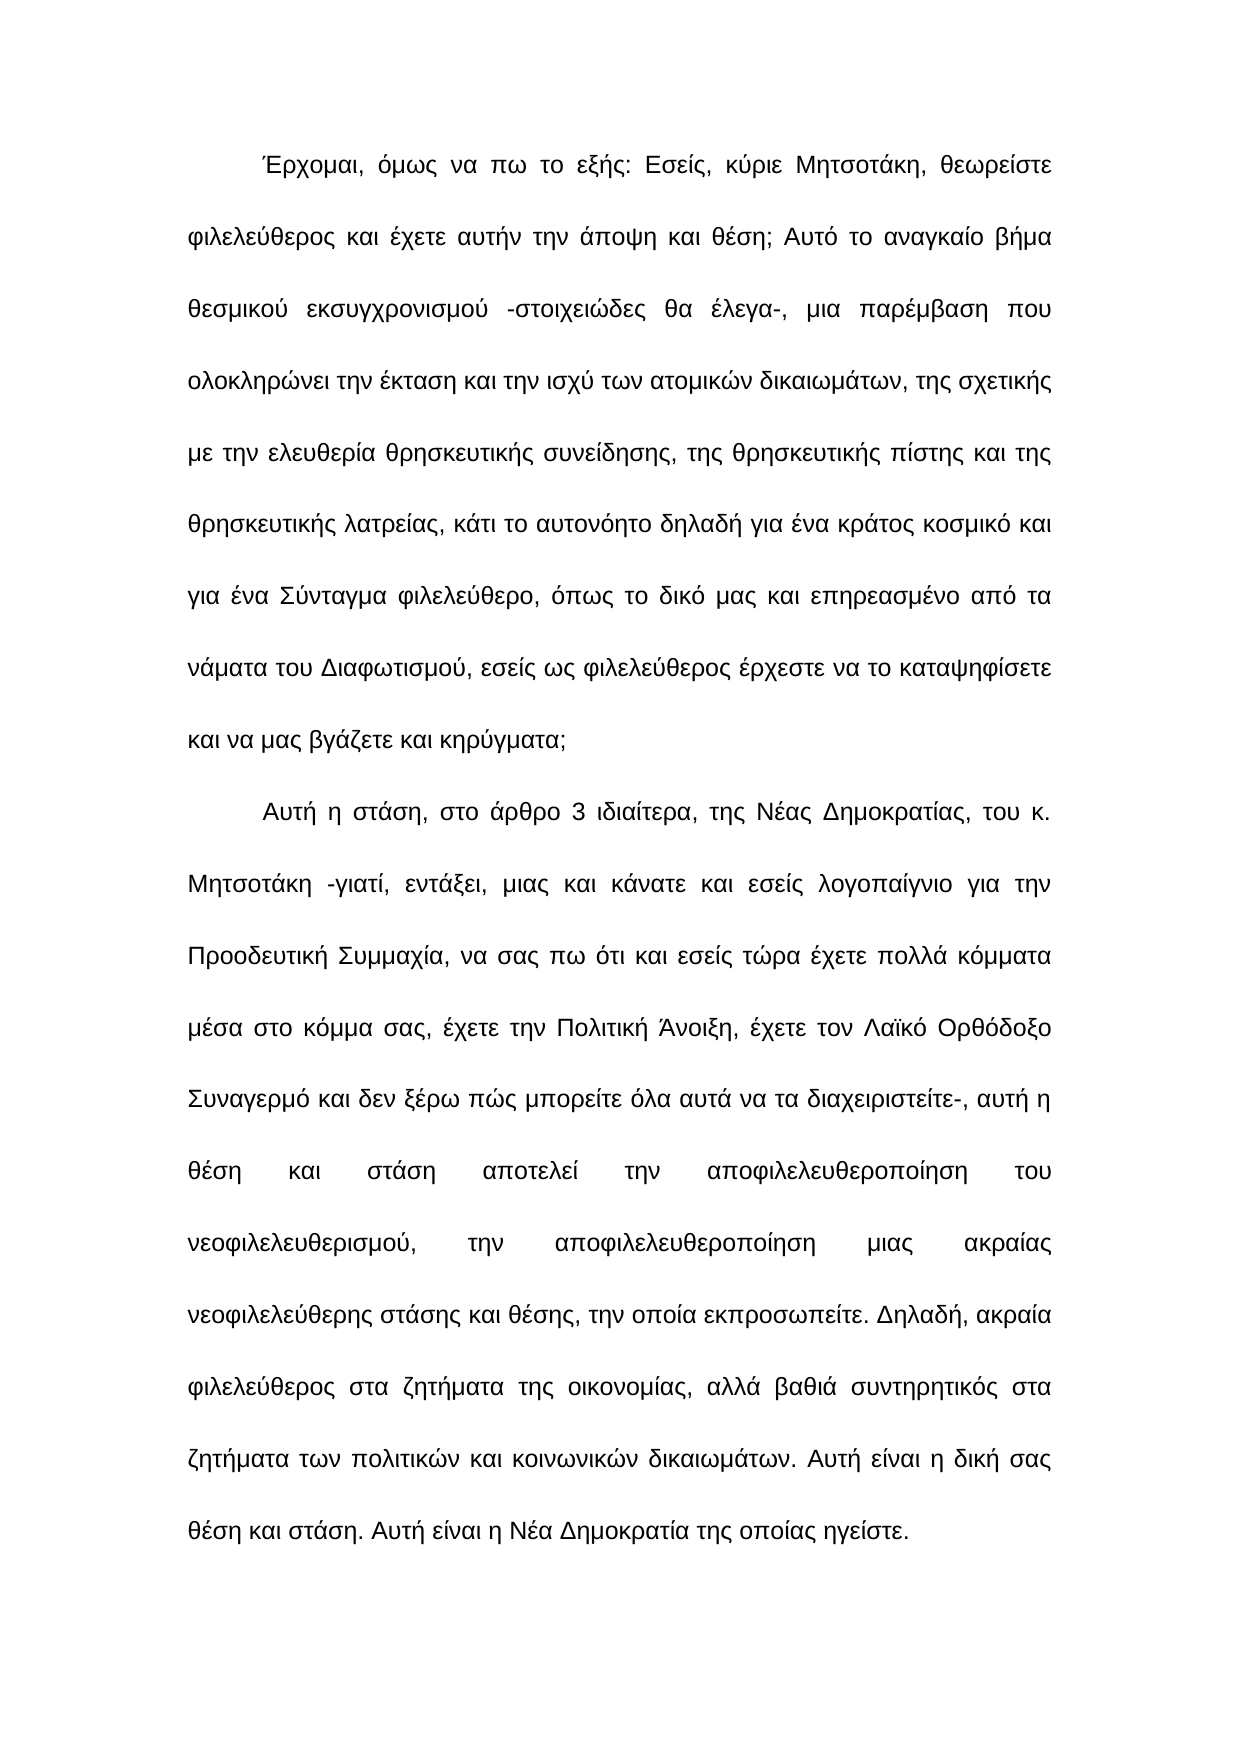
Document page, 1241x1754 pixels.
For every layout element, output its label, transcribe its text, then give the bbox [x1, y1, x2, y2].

text Έρχομαι, όμως να πω το εξής: Εσείς, κύριε Μητσοτάκη, θεωρείστε φιλελεύθερος και έχετε αυτήν την άποψη και θέση; Αυτό το αναγκαίο βήμα θεσμικού εκσυγχρονισμού -στοιχειώδες θα έλεγα-, μια παρέμβαση που ολοκληρώνει την έκταση και την ισχύ των ατομικών δικαιωμάτων, της σχετικής με την ελευθερία θρησκευτικής συνείδησης, της θρησκευτικής πίστης και της θρησκευτικής λατρείας, κάτι το αυτονόητο δηλαδή για ένα κράτος κοσμικό και για ένα Σύνταγμα φιλελεύθερο, όπως το δικό μας και επηρεασμένο από τα νάματα του Διαφωτισμού, εσείς ως φιλελεύθερος έρχεστε να το καταψηφίσετε και να μας βγάζετε και κηρύγματα; [187, 150, 1053, 754]
text Αυτή η στάση, στο άρθρο 3 ιδιαίτερα, της Νέας Δημοκρατίας, του κ. Μητσοτάκη -γιατί, εντάξει, μιας και κάνατε και εσείς λογοπαίγνιο για την Προοδευτική Συμμαχία, να σας πω ότι και εσείς τώρα έχετε πολλά κόμματα μέσα στο κόμμα σας, έχετε την Πολιτική Άνοιξη, έχετε τον Λαϊκό Ορθόδοξο Συναγερμό και δεν ξέρω πώς μπορείτε όλα αυτά να τα διαχειριστείτε-, αυτή η θέση και στάση αποτελεί την αποφιλελευθεροποίηση του νεοφιλελευθερισμού, την αποφιλελευθεροποίηση μιας ακραίας νεοφιλελεύθερης στάσης και θέσης, την οποία εκπροσωπείτε. Δηλαδή, ακραία φιλελεύθερος στα ζητήματα της οικονομίας, αλλά βαθιά συντηρητικός στα ζητήματα των πολιτικών και κοινωνικών δικαιωμάτων. Αυτή είναι η δική σας θέση και στάση. Αυτή είναι η Νέα Δημοκρατία της οποίας ηγείστε. [187, 797, 1053, 1544]
